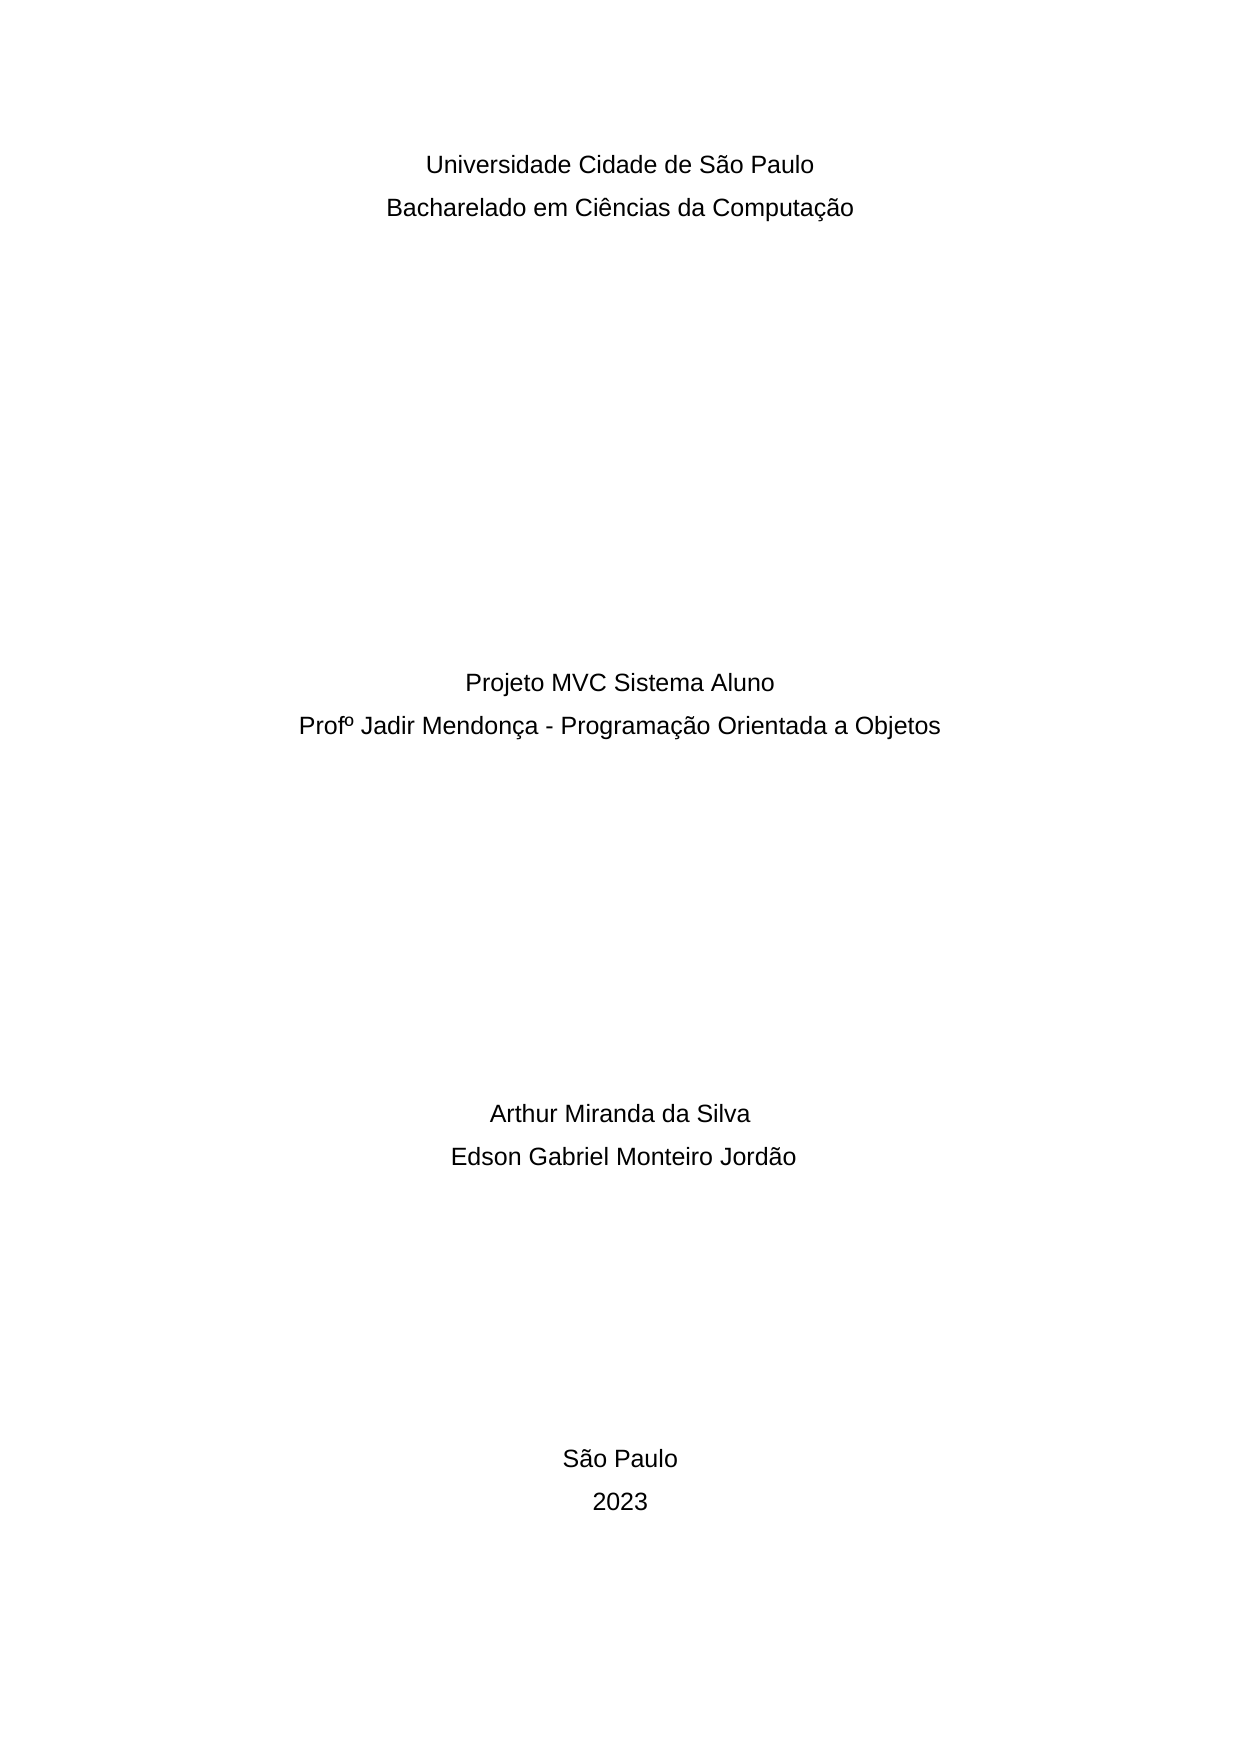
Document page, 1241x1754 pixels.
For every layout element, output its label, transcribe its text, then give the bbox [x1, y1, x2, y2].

text Arthur Miranda da Silva [150, 1099, 1090, 1127]
text Edson Gabriel Monteiro Jordão [150, 1142, 1090, 1171]
text Universidade Cidade de São Paulo [150, 150, 1090, 179]
text Projeto MVC Sistema Aluno [150, 667, 1090, 696]
text São Paulo [150, 1444, 1090, 1472]
text Bacharelado em Ciências da Computação [150, 193, 1090, 222]
text Profº Jadir Mendonça - Programação Orientada a Objetos [150, 711, 1090, 739]
text 2023 [150, 1487, 1090, 1516]
